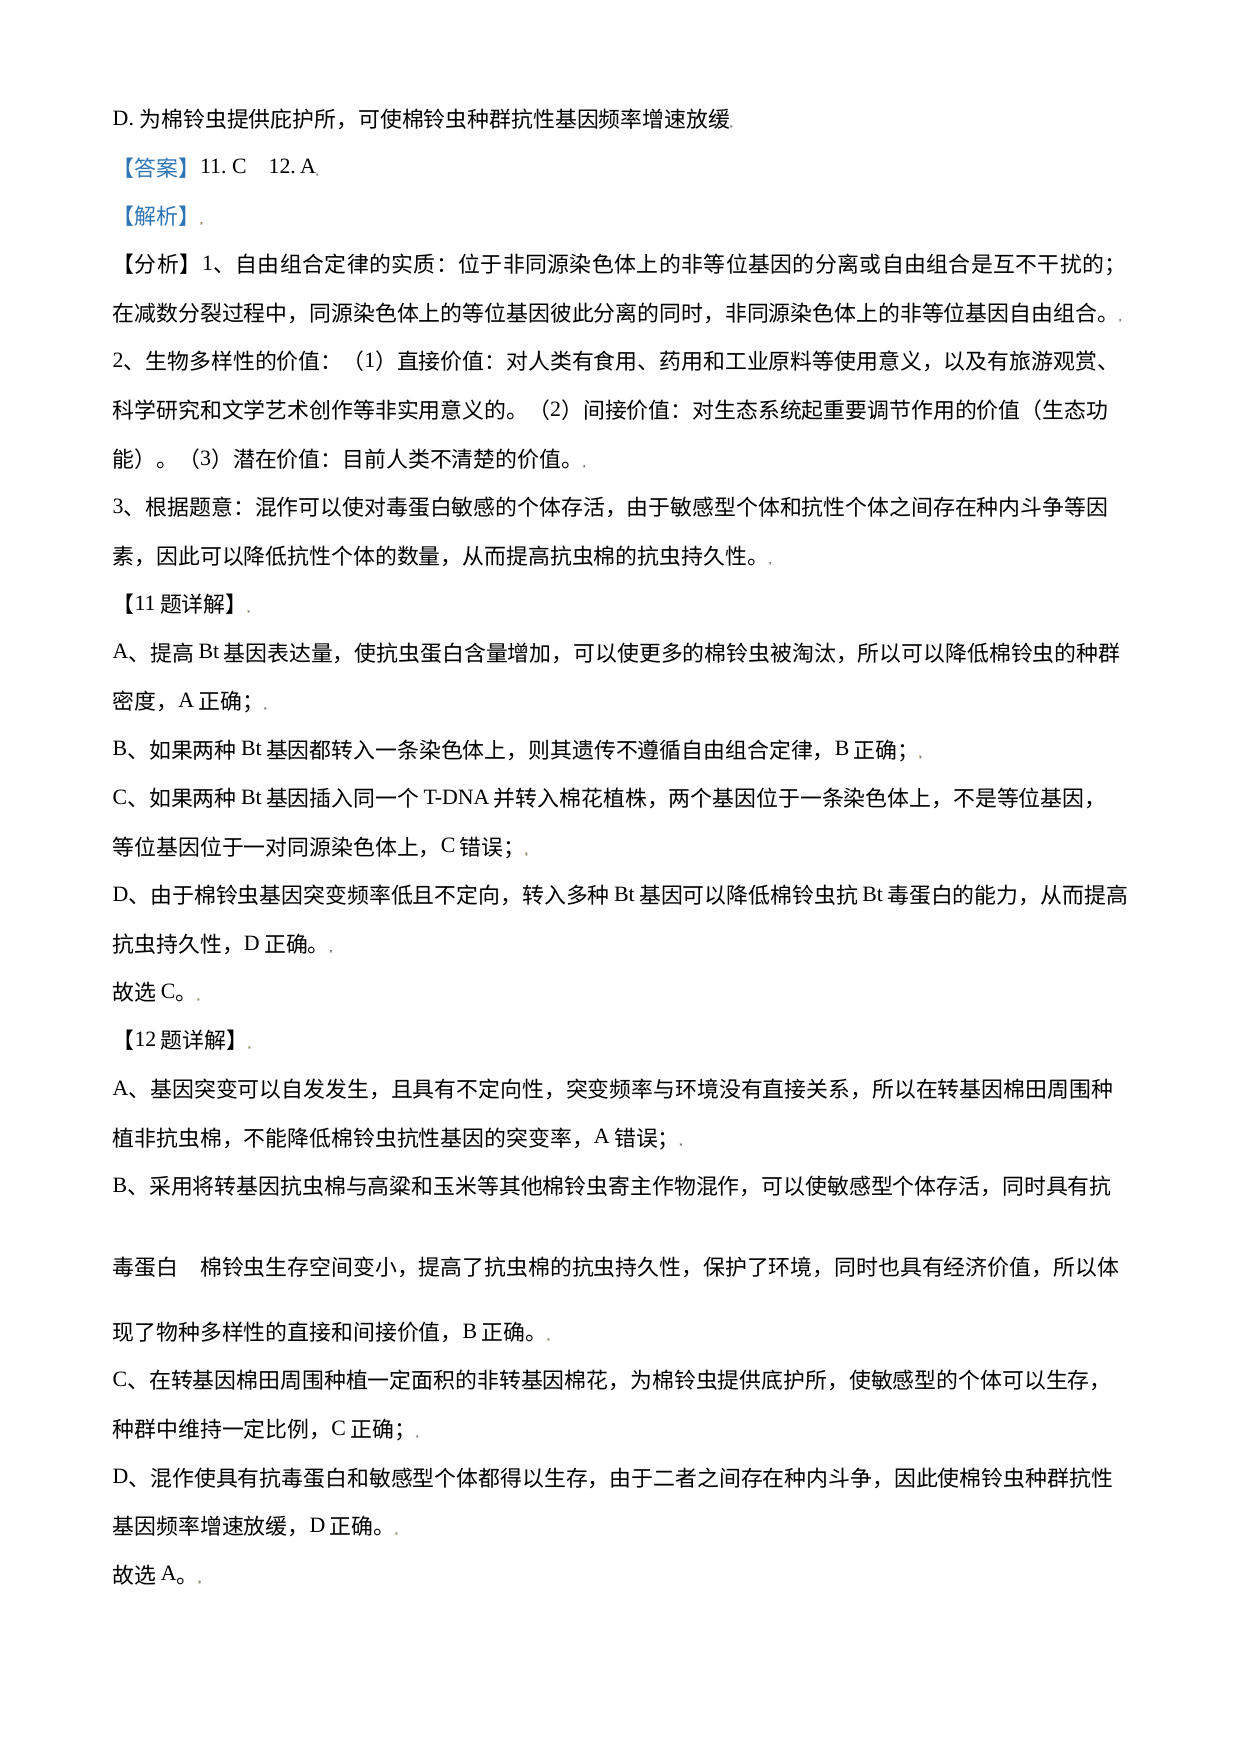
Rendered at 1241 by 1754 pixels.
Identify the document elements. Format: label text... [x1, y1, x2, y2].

text C、在转基因棉田周围种植一定面积的非转基因棉花，为棉铃虫提供底护所，使敏感型的个体可以生存，种群中维持一定比例，C正确； [112, 1363, 1128, 1444]
text C、如果两种Bt基因插入同一个T-DNA并转入棉花植株，两个基因位于一条染色体上，不是等位基因，等位基因位于一对同源染色体上，C错误； [112, 781, 1128, 862]
text 【解析】 [112, 198, 1128, 231]
text 故选C。 [112, 975, 1128, 1007]
text B、如果两种Bt基因都转入一条染色体上，则其遗传不遵循自由组合定律，B正确； [112, 732, 1128, 765]
text 3、根据题意：混作可以使对毒蛋白敏感的个体存活，由于敏感型个体和抗性个体之间存在种内斗争等因素，因此可以降低抗性个体的数量，从而提高抗虫棉的抗虫持久性。 [112, 490, 1128, 571]
text D. 为棉铃虫提供庇护所，可使棉铃虫种群抗性基因频率增速放缓 [112, 102, 1128, 134]
text 【分析】1、自由组合定律的实质：位于非同源染色体上的非等位基因的分离或自由组合是互不干扰的；在减数分裂过程中，同源染色体上的等位基因彼此分离的同时，非同源染色体上的非等位基因自由组合。 [112, 247, 1128, 328]
text A、基因突变可以自发发生，且具有不定向性，突变频率与环境没有直接关系，所以在转基因棉田周围种植非抗虫棉，不能降低棉铃虫抗性基因的突变率，A错误； [112, 1071, 1128, 1153]
text D、由于棉铃虫基因突变频率低且不定向，转入多种Bt基因可以降低棉铃虫抗Bt毒蛋白的能力，从而提高抗虫持久性，D正确。 [112, 878, 1128, 959]
text 2、生物多样性的价值：（1）直接价值：对人类有食用、药用和工业原料等使用意义，以及有旅游观赏、科学研究和文学艺术创作等非实用意义的。（2）间接价值：对生态系统起重要调节作用的价值（生态功能）。（3）潜在价值：目前人类不清楚的价值。 [112, 344, 1128, 474]
text D、混作使具有抗毒蛋白和敏感型个体都得以生存，由于二者之间存在种内斗争，因此使棉铃虫种群抗性基因频率增速放缓，D正确。 [112, 1460, 1128, 1541]
text 【答案】11. C 12. A [112, 150, 1128, 183]
text 【11题详解】 [112, 587, 1128, 619]
text A、提高Bt基因表达量，使抗虫蛋白含量增加，可以使更多的棉铃虫被淘汰，所以可以降低棉铃虫的种群密度，A正确； [112, 635, 1128, 716]
text 故选A。 [112, 1557, 1128, 1590]
text B、采用将转基因抗虫棉与高粱和玉米等其他棉铃虫寄主作物混作，可以使敏感型个体存活，同时具有抗毒蛋白棉铃虫生存空间变小，提高了抗虫棉的抗虫持久性，保护了环境，同时也具有经济价值，所以体现了物种多样性的直接和间接价值，B正确。 [112, 1168, 1128, 1347]
text 【12题详解】 [112, 1023, 1128, 1056]
